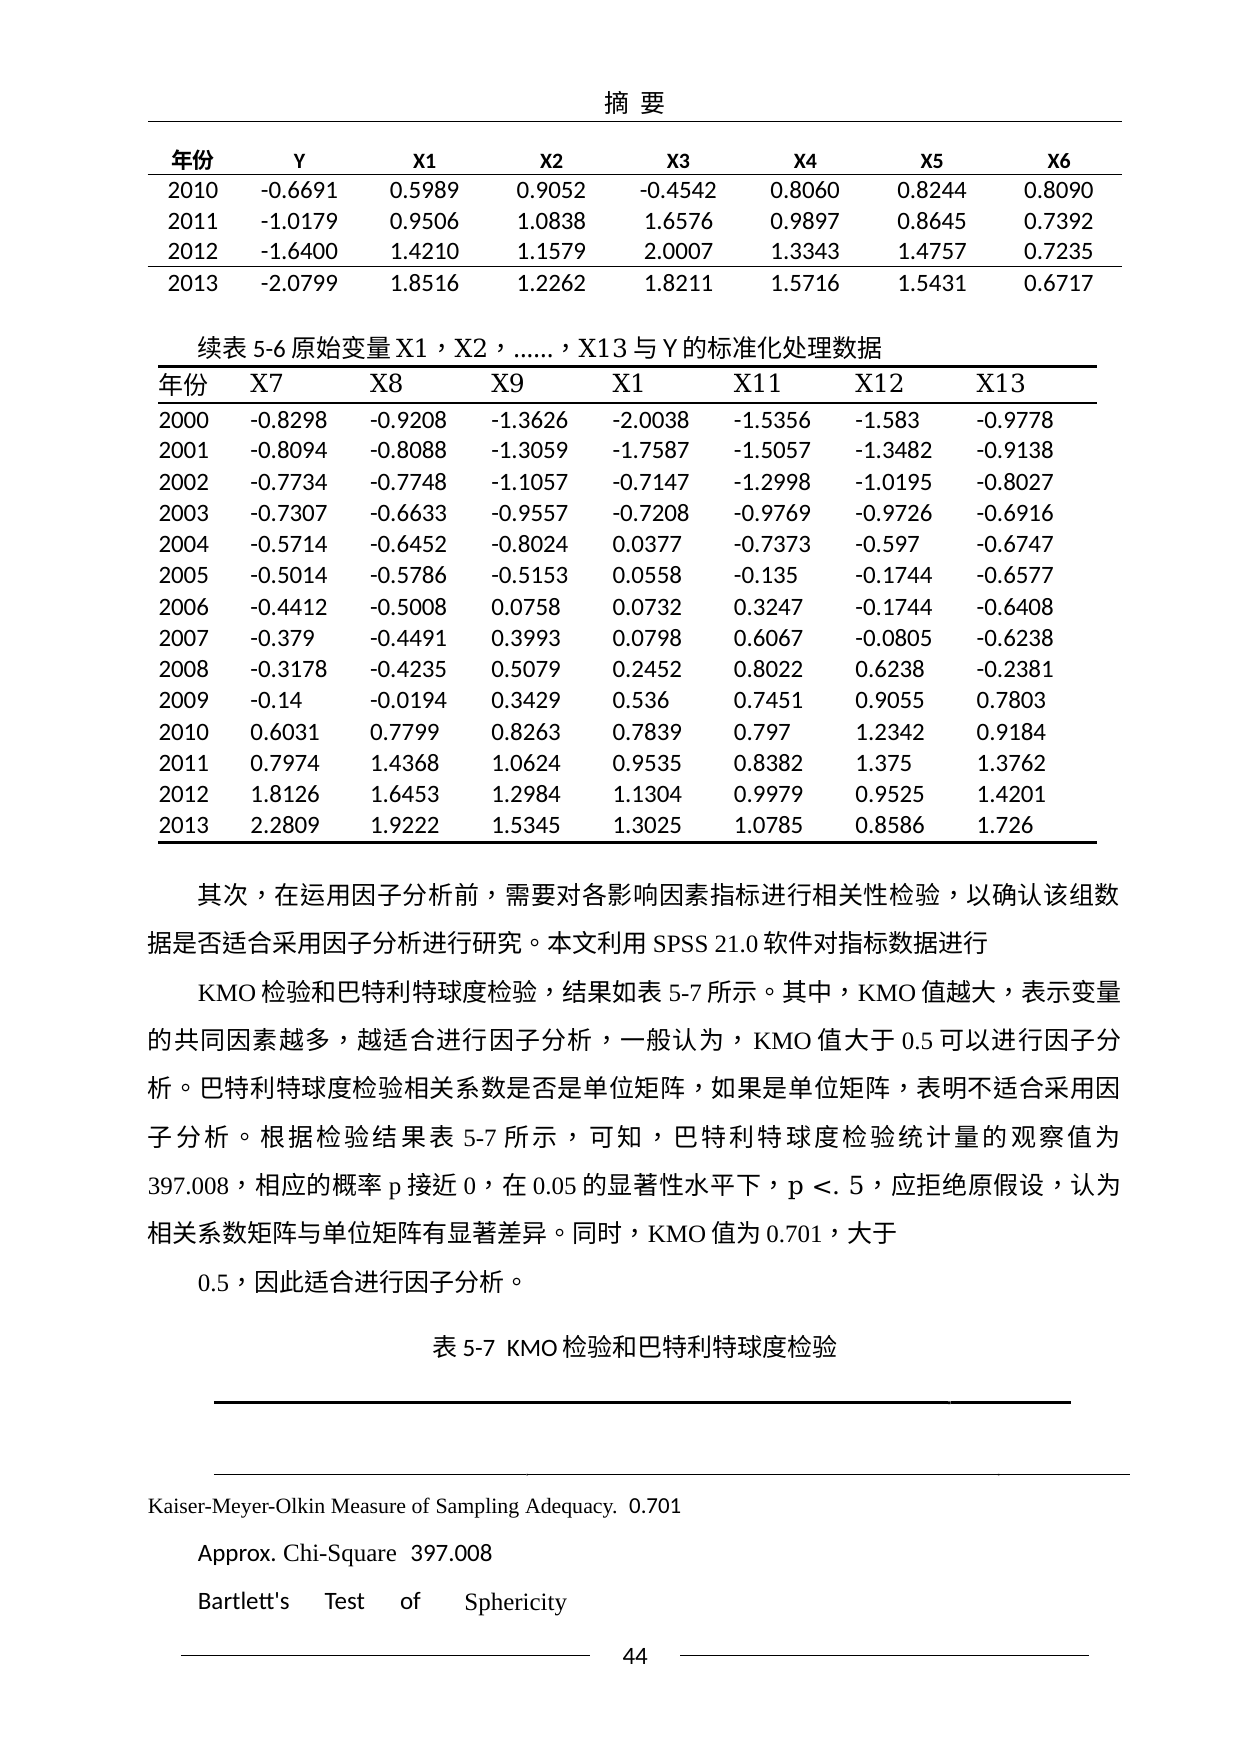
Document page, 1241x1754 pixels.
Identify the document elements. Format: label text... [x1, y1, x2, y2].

table_cell -0.0194 [370, 684, 491, 716]
table_cell -1.5356 [734, 404, 855, 434]
table_cell -0.5153 [491, 559, 612, 591]
table_cell 1.4368 [370, 747, 491, 778]
table_cell 0.7235 [995, 235, 1122, 266]
table_cell -0.9138 [976, 434, 1097, 466]
table_cell 1.1579 [488, 235, 615, 266]
table_cell -1.3059 [491, 434, 612, 466]
table_cell 0.9184 [976, 716, 1097, 747]
table_cell 0.9052 [488, 175, 615, 205]
table_cell -0.0805 [855, 622, 976, 653]
table_cell 2013 [148, 267, 238, 297]
table_cell 1.5716 [742, 267, 868, 297]
table_cell 2002 [158, 466, 250, 497]
table_cell 0.9535 [612, 747, 734, 778]
table_cell 2003 [158, 497, 250, 528]
table_cell 0.2452 [612, 653, 734, 684]
text KMO检验和巴特利特球度检验，结果如表5-7所示。其中，KMO值越大，表示变量的共同因素越多，越适合进行因子分析，一般认为，KMO值大于0.5可以进行因子分析。巴特利特球度检验相关系数是否是单位矩阵，如果是单位矩阵，表明不适合采用因子分析。根据检验结果表5-7所示，可知，巴特利特球度检验统计量的观察值为397.008，相应的概率p接近0，在0.05的显著性水平下，p <. 5，应拒绝原假设，认为相关系数矩阵与单位矩阵有显著差异。同时，KMO值为0.701，大于 [148, 959, 1122, 1249]
table_cell 0.7974 [250, 747, 370, 778]
table_cell -1.3626 [491, 404, 612, 434]
table_cell 1.4210 [361, 235, 488, 266]
table_cell -1.0179 [238, 205, 361, 235]
table_cell 0.5989 [361, 175, 488, 205]
table_cell 1.5431 [869, 267, 995, 297]
table_cell 0.9897 [742, 205, 868, 235]
table_cell 1.0785 [734, 809, 855, 841]
table_cell 0.3429 [491, 684, 612, 716]
table_cell -0.9557 [491, 497, 612, 528]
table_cell 1.4757 [869, 235, 995, 266]
table_cell 1.2984 [491, 778, 612, 809]
table_cell -1.3482 [855, 434, 976, 466]
table_cell -0.6747 [976, 528, 1097, 559]
table_cell -1.5057 [734, 434, 855, 466]
table_cell 1.0838 [488, 205, 615, 235]
table_header 年份 [158, 368, 250, 402]
table_cell -1.1057 [491, 466, 612, 497]
table_cell 0.8244 [869, 175, 995, 205]
table_cell -0.135 [734, 559, 855, 591]
table_cell -0.6408 [976, 591, 1097, 622]
table_cell -0.4235 [370, 653, 491, 684]
table_header X7 [250, 368, 370, 402]
table_cell 0.8645 [869, 205, 995, 235]
table_cell 0.8382 [734, 747, 855, 778]
text 表5-7 KMO检验和巴特利特球度检验 [148, 1330, 1122, 1363]
table_cell 0.6067 [734, 622, 855, 653]
table_cell 2006 [158, 591, 250, 622]
table_header Y [238, 148, 361, 174]
table_cell 0.7392 [995, 205, 1122, 235]
text 其次，在运用因子分析前，需要对各影响因素指标进行相关性检验，以确认该组数据是否适合采用因子分析进行研究。本文利用SPSS 21.0软件对指标数据进行 [148, 862, 1122, 959]
table_cell -0.9769 [734, 497, 855, 528]
table_cell 1.3025 [612, 809, 734, 841]
table_cell -1.7587 [612, 434, 734, 466]
table_cell 2010 [148, 175, 238, 205]
table_cell 2001 [158, 434, 250, 466]
table_cell 0.9055 [855, 684, 976, 716]
table_cell 1.726 [976, 809, 1097, 841]
table_header 年份 [148, 148, 238, 174]
table_cell 2005 [158, 559, 250, 591]
table_cell 0.0798 [612, 622, 734, 653]
table_cell 0.6031 [250, 716, 370, 747]
table_header X8 [370, 368, 491, 402]
table_cell 0.9506 [361, 205, 488, 235]
table_cell -1.0195 [855, 466, 976, 497]
table_cell -1.6400 [238, 235, 361, 266]
table_header X2 [488, 148, 615, 174]
table_cell -0.5786 [370, 559, 491, 591]
table_cell -1.583 [855, 404, 976, 434]
table_cell 2007 [158, 622, 250, 653]
table_cell 2011 [148, 205, 238, 235]
table_cell -0.3178 [250, 653, 370, 684]
table_cell 1.9222 [370, 809, 491, 841]
table_cell -0.6577 [976, 559, 1097, 591]
table_cell 0.6238 [855, 653, 976, 684]
table_cell 0.8263 [491, 716, 612, 747]
table_cell 1.5345 [491, 809, 612, 841]
table_cell 2012 [148, 235, 238, 266]
table_cell 2012 [158, 778, 250, 809]
table_header X9 [491, 368, 612, 402]
table_cell -0.4412 [250, 591, 370, 622]
table_header X5 [869, 148, 995, 174]
table_cell 1.3762 [976, 747, 1097, 778]
text 续表5-6原始变量X1，X2，......，X13与Y的标准化处理数据 [148, 316, 1122, 364]
table_header X11 [734, 368, 855, 402]
table_cell 2.2809 [250, 809, 370, 841]
table_cell -0.5014 [250, 559, 370, 591]
table_cell 0.7803 [976, 684, 1097, 716]
table_cell -0.7147 [612, 466, 734, 497]
table_cell -0.7373 [734, 528, 855, 559]
table_cell -0.1744 [855, 591, 976, 622]
table_cell 2011 [158, 747, 250, 778]
table_cell -0.2381 [976, 653, 1097, 684]
table_cell -0.6691 [238, 175, 361, 205]
table_cell 1.4201 [976, 778, 1097, 809]
table_cell -0.4542 [615, 175, 742, 205]
table_cell -0.8027 [976, 466, 1097, 497]
table_cell 1.1304 [612, 778, 734, 809]
table_header X6 [995, 148, 1122, 174]
table_cell -0.14 [250, 684, 370, 716]
table_cell 0.0758 [491, 591, 612, 622]
table_cell 2008 [158, 653, 250, 684]
table_header X1 [612, 368, 734, 402]
table_cell -0.597 [855, 528, 976, 559]
table_cell -0.5714 [250, 528, 370, 559]
table_header X4 [742, 148, 868, 174]
table_cell -0.9208 [370, 404, 491, 434]
table_cell 0.3993 [491, 622, 612, 653]
table_cell 1.8516 [361, 267, 488, 297]
text Bartlett's Test of Sphericity [148, 1568, 421, 1616]
table_cell -0.9726 [855, 497, 976, 528]
text Kaiser-Meyer-Olkin Measure of Sampling Adequacy. 0.701 [148, 1432, 1122, 1519]
table_cell 1.6453 [370, 778, 491, 809]
table_cell -0.9778 [976, 404, 1097, 434]
table_cell 2000 [158, 404, 250, 434]
table_cell -2.0799 [238, 267, 361, 297]
table_cell -0.8094 [250, 434, 370, 466]
table_cell -2.0038 [612, 404, 734, 434]
table_cell 1.6576 [615, 205, 742, 235]
table_cell -0.7734 [250, 466, 370, 497]
table_header X13 [976, 368, 1097, 402]
table_cell -0.6452 [370, 528, 491, 559]
table_cell 0.7839 [612, 716, 734, 747]
table_header X12 [855, 368, 976, 402]
table_cell 0.0732 [612, 591, 734, 622]
table_cell -0.6916 [976, 497, 1097, 528]
table_cell -0.7748 [370, 466, 491, 497]
table_cell -0.379 [250, 622, 370, 653]
table_cell -0.8024 [491, 528, 612, 559]
table_cell 1.3343 [742, 235, 868, 266]
table_cell 2010 [158, 716, 250, 747]
table_cell 2004 [158, 528, 250, 559]
table_cell -0.8088 [370, 434, 491, 466]
table_cell -0.5008 [370, 591, 491, 622]
table_cell 2.0007 [615, 235, 742, 266]
table_cell -0.6633 [370, 497, 491, 528]
table_cell 2009 [158, 684, 250, 716]
table_header X3 [615, 148, 742, 174]
table_cell -0.7307 [250, 497, 370, 528]
table_cell 0.6717 [995, 267, 1122, 297]
table_cell 0.0558 [612, 559, 734, 591]
table_cell 0.0377 [612, 528, 734, 559]
table_cell 0.9979 [734, 778, 855, 809]
text Approx. Chi-Square 397.008 [148, 1519, 1122, 1568]
table_cell 0.3247 [734, 591, 855, 622]
table_cell -0.4491 [370, 622, 491, 653]
table_header X1 [361, 148, 488, 174]
text Bartlett's Test of Sphericity [464, 1568, 1122, 1616]
table_cell 0.8090 [995, 175, 1122, 205]
table_cell 2013 [158, 809, 250, 841]
table_cell 0.9525 [855, 778, 976, 809]
table_cell 0.8586 [855, 809, 976, 841]
table_cell 1.2262 [488, 267, 615, 297]
text 0.5，因此适合进行因子分析。 [148, 1249, 1122, 1297]
table_cell -0.1744 [855, 559, 976, 591]
table_cell 0.7799 [370, 716, 491, 747]
table_cell -1.2998 [734, 466, 855, 497]
table_cell 1.8126 [250, 778, 370, 809]
table_cell 0.8060 [742, 175, 868, 205]
table_cell -0.7208 [612, 497, 734, 528]
table_cell -0.6238 [976, 622, 1097, 653]
table_cell 0.8022 [734, 653, 855, 684]
table_cell 0.5079 [491, 653, 612, 684]
table_cell 1.375 [855, 747, 976, 778]
table_cell -0.8298 [250, 404, 370, 434]
table_cell 0.536 [612, 684, 734, 716]
table_cell 1.2342 [855, 716, 976, 747]
table_cell 0.7451 [734, 684, 855, 716]
table_cell 0.797 [734, 716, 855, 747]
table_cell 1.8211 [615, 267, 742, 297]
table_cell 1.0624 [491, 747, 612, 778]
